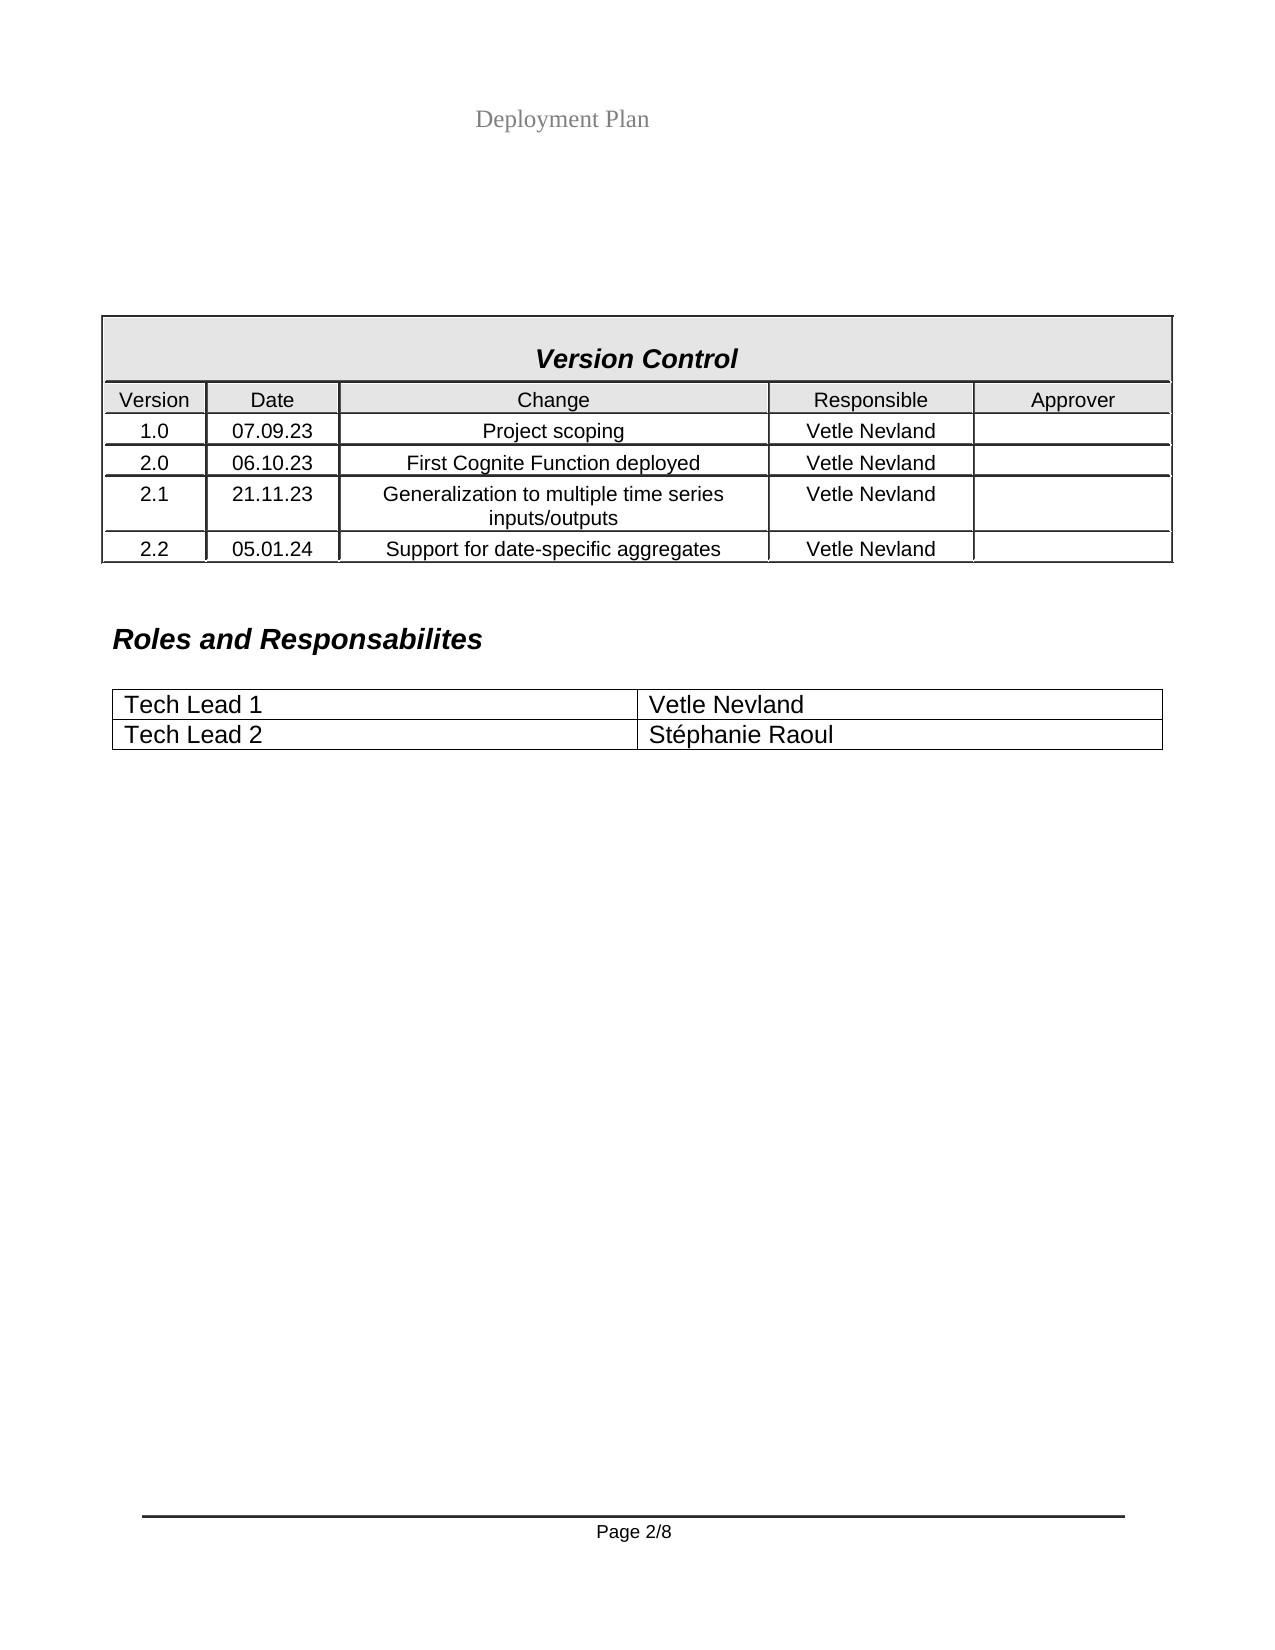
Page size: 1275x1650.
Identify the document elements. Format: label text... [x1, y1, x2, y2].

table_cell First Cognite Function deployed [341, 447, 767, 474]
table_cell [975, 474, 1172, 530]
table_cell 07.09.23 [208, 415, 337, 443]
table_cell [975, 412, 1172, 443]
table_cell 06.10.23 [208, 447, 337, 474]
table_cell Change [341, 384, 767, 412]
table_cell 05.01.24 [206, 533, 339, 561]
table_cell Date [208, 384, 337, 412]
table_cell 2.0 [103, 443, 204, 474]
table_header Version Control [104, 318, 1171, 380]
table_cell Vetle Nevland [770, 415, 972, 443]
table_header Vetle Nevland [638, 690, 1162, 719]
text Roles and Responsabilites [112, 622, 1163, 655]
table_cell Vetle Nevland [770, 478, 972, 530]
table_cell 1.0 [103, 412, 204, 443]
table_cell Stéphanie Raoul [638, 720, 1162, 748]
table_cell 2.2 [103, 530, 206, 561]
table_cell Project scoping [341, 415, 767, 443]
table_cell Responsible [770, 384, 972, 412]
table_cell Generalization to multiple time series inputs/outputs [341, 478, 767, 530]
table_cell [973, 530, 1172, 561]
table_cell Approver [975, 380, 1172, 412]
table_cell Tech Lead 2 [113, 720, 637, 748]
table_cell Vetle Nevland [770, 447, 972, 474]
table_cell Vetle Nevland [768, 533, 973, 561]
table_cell 21.11.23 [208, 478, 337, 530]
table_header Tech Lead 1 [113, 690, 637, 719]
table_cell [975, 443, 1172, 474]
table_cell 2.1 [103, 474, 204, 530]
table_cell Support for date-specific aggregates [339, 533, 768, 561]
table_cell Version [103, 380, 204, 412]
